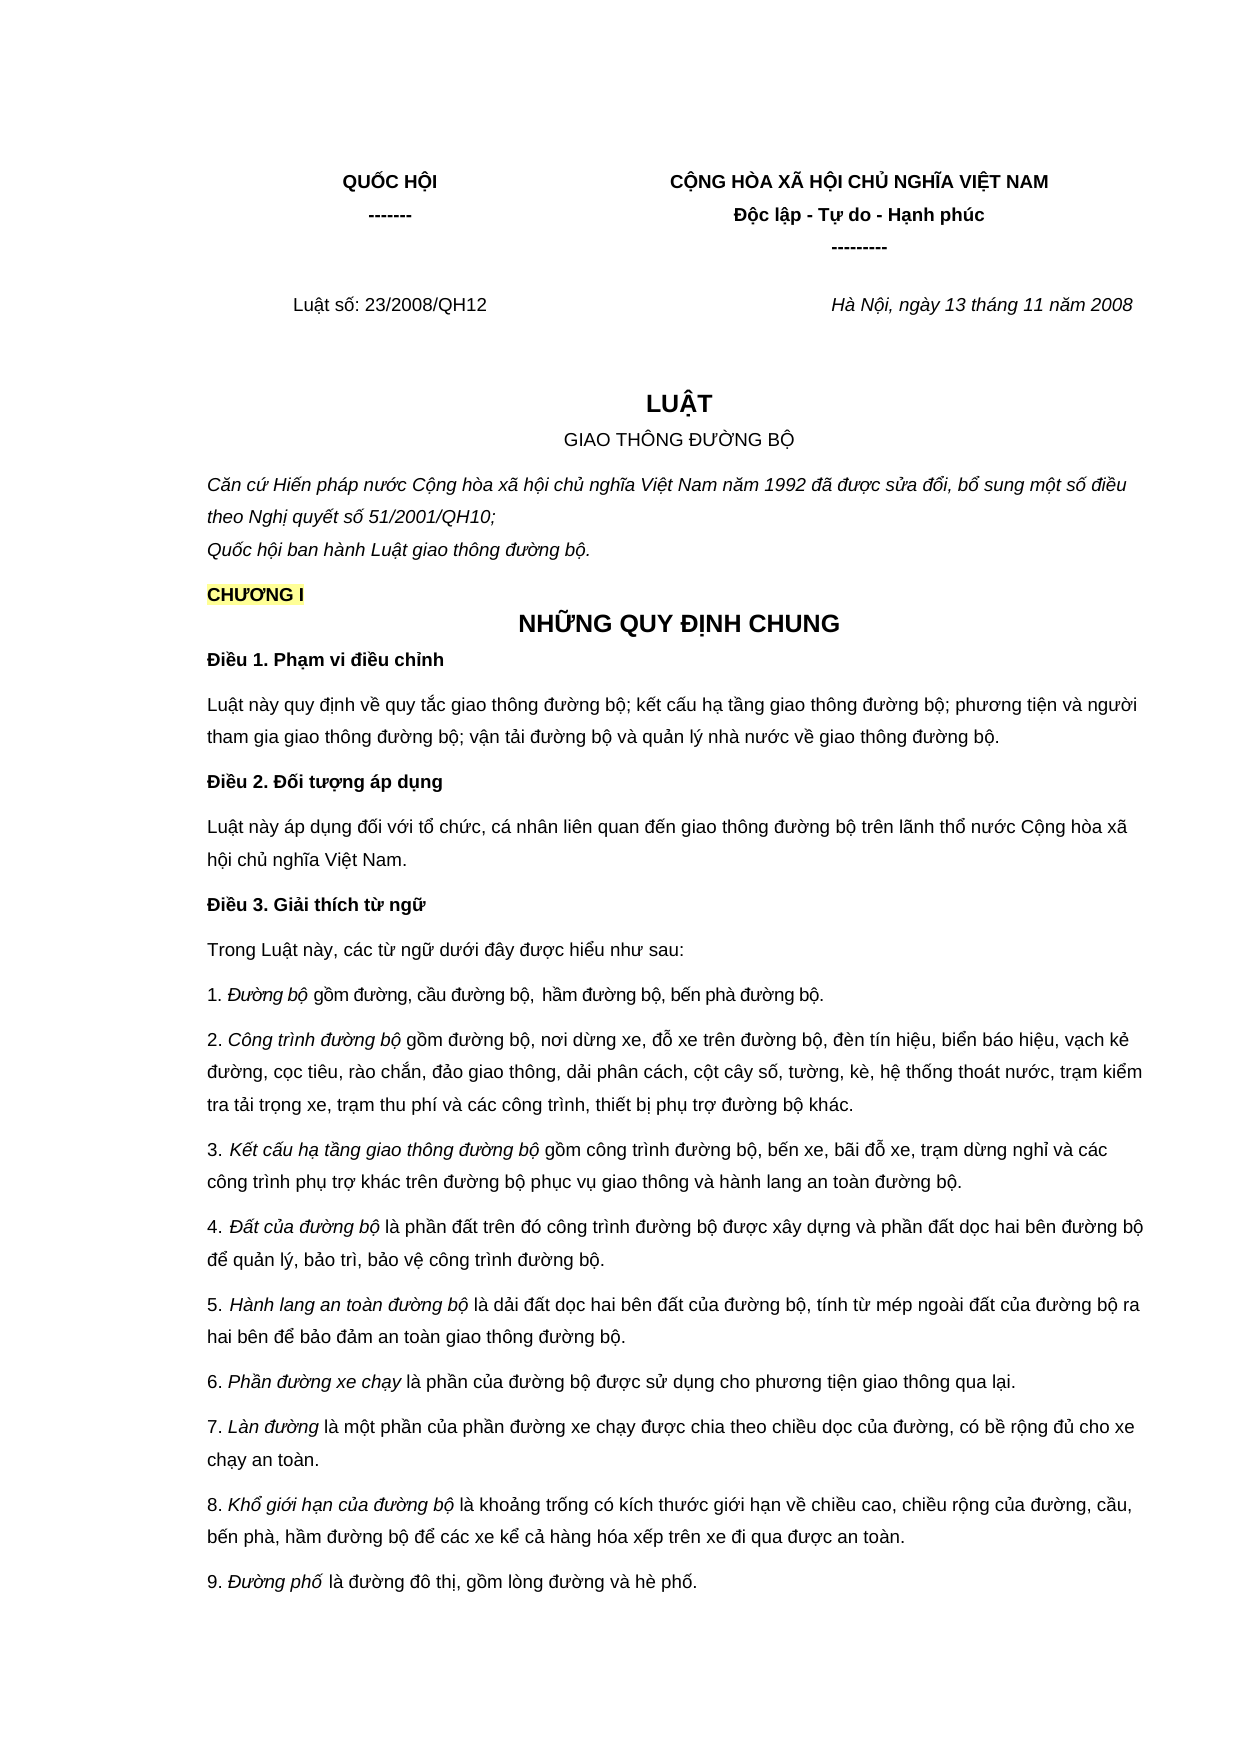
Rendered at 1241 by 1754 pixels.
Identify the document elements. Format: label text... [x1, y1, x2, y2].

text NHỮNG QUY ĐỊNH CHUNG [207, 605, 1152, 638]
text 8. Khổ giới hạn của đường bộ là khoảng trống có kích thước giới hạn về chiều cao, chiều rộng của đường, cầu, bến phà, hầm đường bộ để các xe kể cả hàng hóa xếp trên xe đi qua được an toàn. [207, 1483, 1152, 1548]
text Căn cứ Hiến pháp nước Cộng hòa xã hội chủ nghĩa Việt Nam năm 1992 đã được sửa đổi, bổ sung một số điều theo Nghị quyết số 51/2001/QH10; Quốc hội ban hành Luật giao thông đường bộ. [207, 463, 1152, 560]
table_cell Luật số: 23/2008/QH12 [207, 270, 573, 328]
text Điều 2. Đối tượng áp dụng [207, 760, 1152, 793]
text Điều 3. Giải thích từ ngữ [207, 883, 1152, 915]
text 1. Đường bộ gồm đường, cầu đường bộ, hầm đường bộ, bến phà đường bộ. [207, 973, 1152, 1005]
text Luật này quy định về quy tắc giao thông đường bộ; kết cấu hạ tầng giao thông đường bộ; phương tiện và người tham gia giao thông đường bộ; vận tải đường bộ và quản lý nhà nước về giao thông đường bộ. [207, 683, 1152, 748]
text 3. Kết cấu hạ tầng giao thông đường bộ gồm công trình đường bộ, bến xe, bãi đỗ xe, trạm dừng nghỉ và các công trình phụ trợ khác trên đường bộ phục vụ giao thông và hành lang an toàn đường bộ. [207, 1128, 1152, 1193]
table_cell Hà Nội, ngày 13 tháng 11 năm 2008 [573, 270, 1146, 328]
text Trong Luật này, các từ ngữ dưới đây được hiểu như sau: [207, 928, 1152, 960]
text 6. Phần đường xe chạy là phần của đường bộ được sử dụng cho phương tiện giao thông qua lại. [207, 1360, 1152, 1393]
text 9. Đường phố là đường đô thị, gồm lòng đường và hè phố. [207, 1560, 1152, 1593]
text 5. Hành lang an toàn đường bộ là dải đất dọc hai bên đất của đường bộ, tính từ mép ngoài đất của đường bộ ra hai bên để bảo đảm an toàn giao thông đường bộ. [207, 1283, 1152, 1348]
text LUẬT [207, 385, 1152, 418]
table_header CỘNG HÒA XÃ HỘI CHỦ NGHĨA VIỆT NAM Độc lập - Tự do - Hạnh phúc --------- [573, 148, 1146, 270]
text 4. Đất của đường bộ là phần đất trên đó công trình đường bộ được xây dựng và phần đất dọc hai bên đường bộ để quản lý, bảo trì, bảo vệ công trình đường bộ. [207, 1205, 1152, 1270]
text Điều 1. Phạm vi điều chỉnh [207, 638, 1152, 670]
text 2. Công trình đường bộ gồm đường bộ, nơi dừng xe, đỗ xe trên đường bộ, đèn tín hiệu, biển báo hiệu, vạch kẻ đường, cọc tiêu, rào chắn, đảo giao thông, dải phân cách, cột cây số, tường, kè, hệ thống thoát nước, trạm kiểm tra tải trọng xe, trạm thu phí và các công trình, thiết bị phụ trợ đường bộ khác. [207, 1018, 1152, 1115]
text Luật này áp dụng đối với tổ chức, cá nhân liên quan đến giao thông đường bộ trên lãnh thổ nước Cộng hòa xã hội chủ nghĩa Việt Nam. [207, 805, 1152, 870]
table_header QUỐC HỘI ------- [207, 148, 573, 270]
text CHƯƠNG I [207, 573, 1152, 605]
text GIAO THÔNG ĐƯỜNG BỘ [207, 418, 1152, 450]
text 7. Làn đường là một phần của phần đường xe chạy được chia theo chiều dọc của đường, có bề rộng đủ cho xe chạy an toàn. [207, 1405, 1152, 1470]
